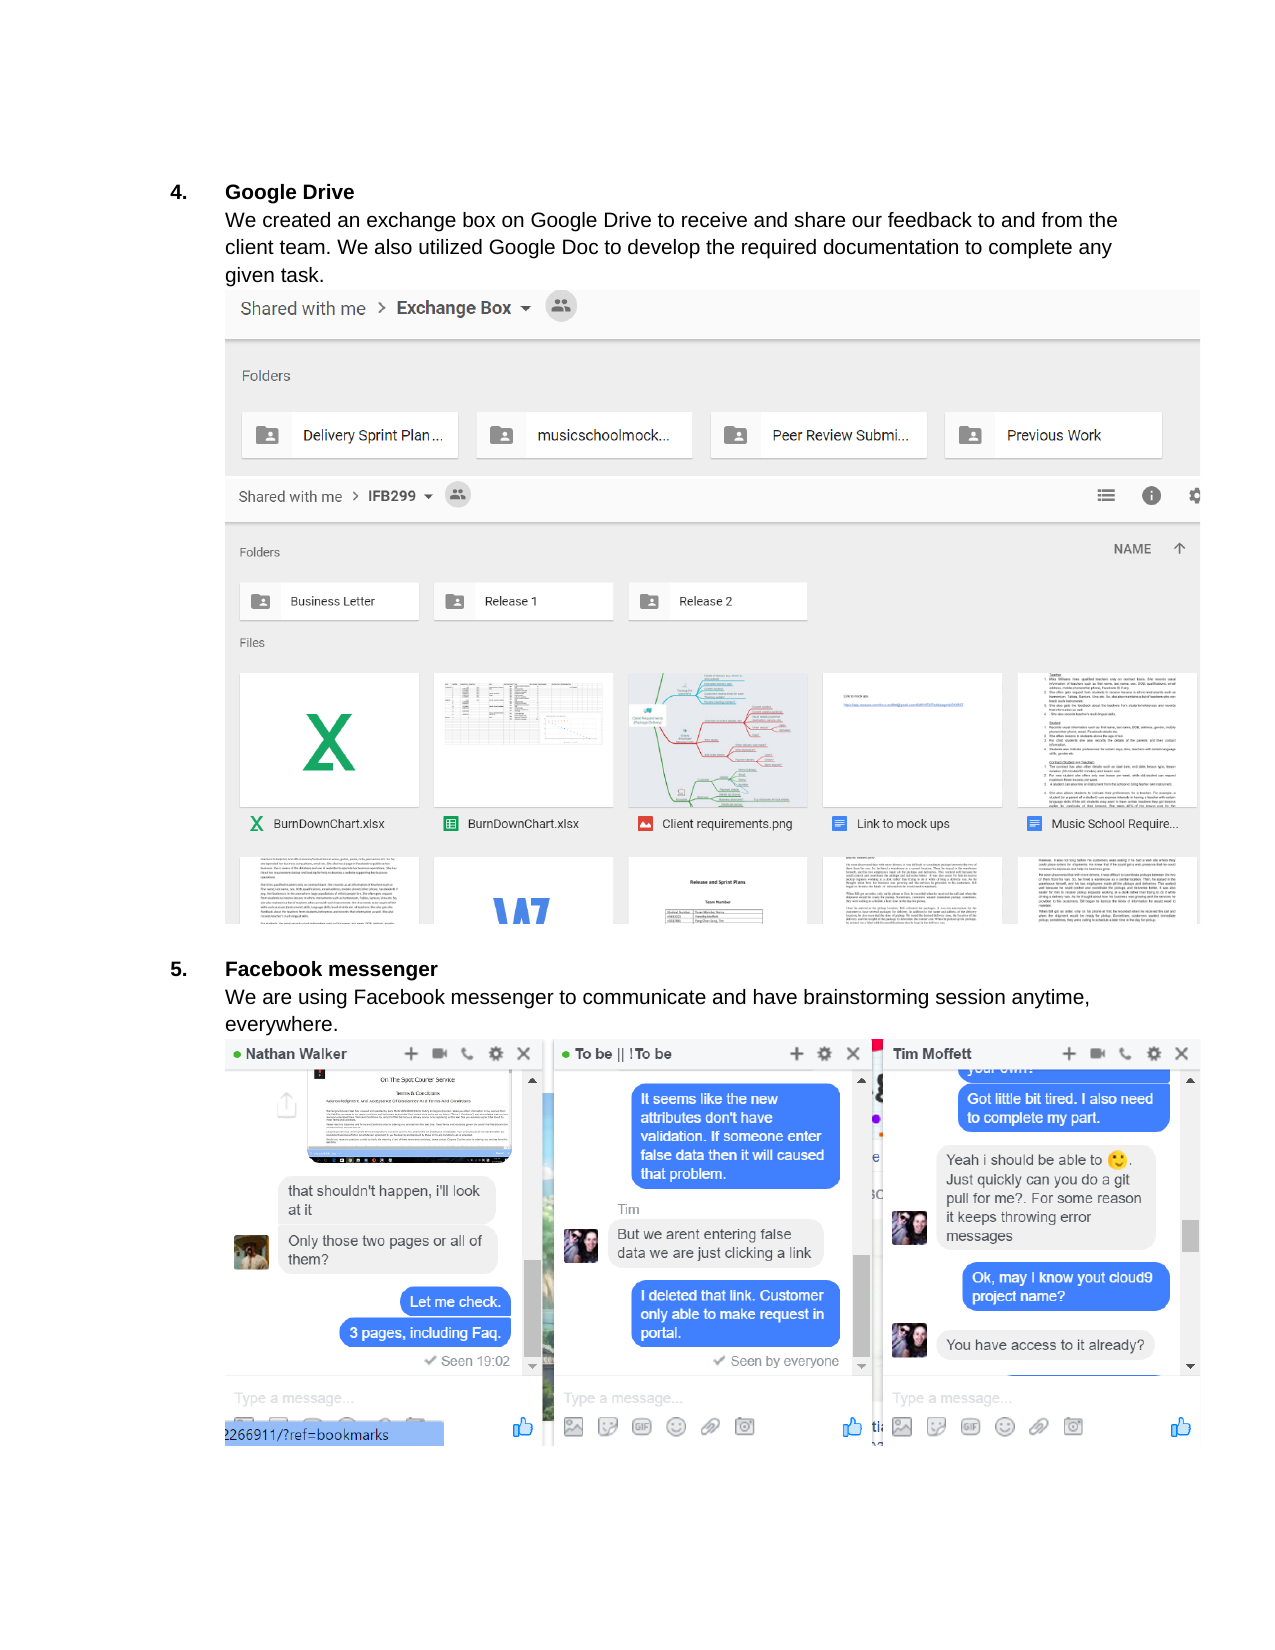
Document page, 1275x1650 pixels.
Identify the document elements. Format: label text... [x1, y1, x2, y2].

picture [225, 1039, 1200, 1446]
text We are using Facebook messenger to communicate and have brainstorming session anytime, everywhere. [225, 985, 1125, 1036]
picture [225, 290, 1200, 476]
list Facebook messenger [187, 957, 1125, 981]
list Google Drive [187, 180, 1125, 204]
picture [225, 479, 1200, 924]
text We created an exchange box on Google Drive to receive and share our feedback to and from the client team. We also utilized Google Doc to develop the required documentation to complete any given task. [225, 208, 1125, 287]
